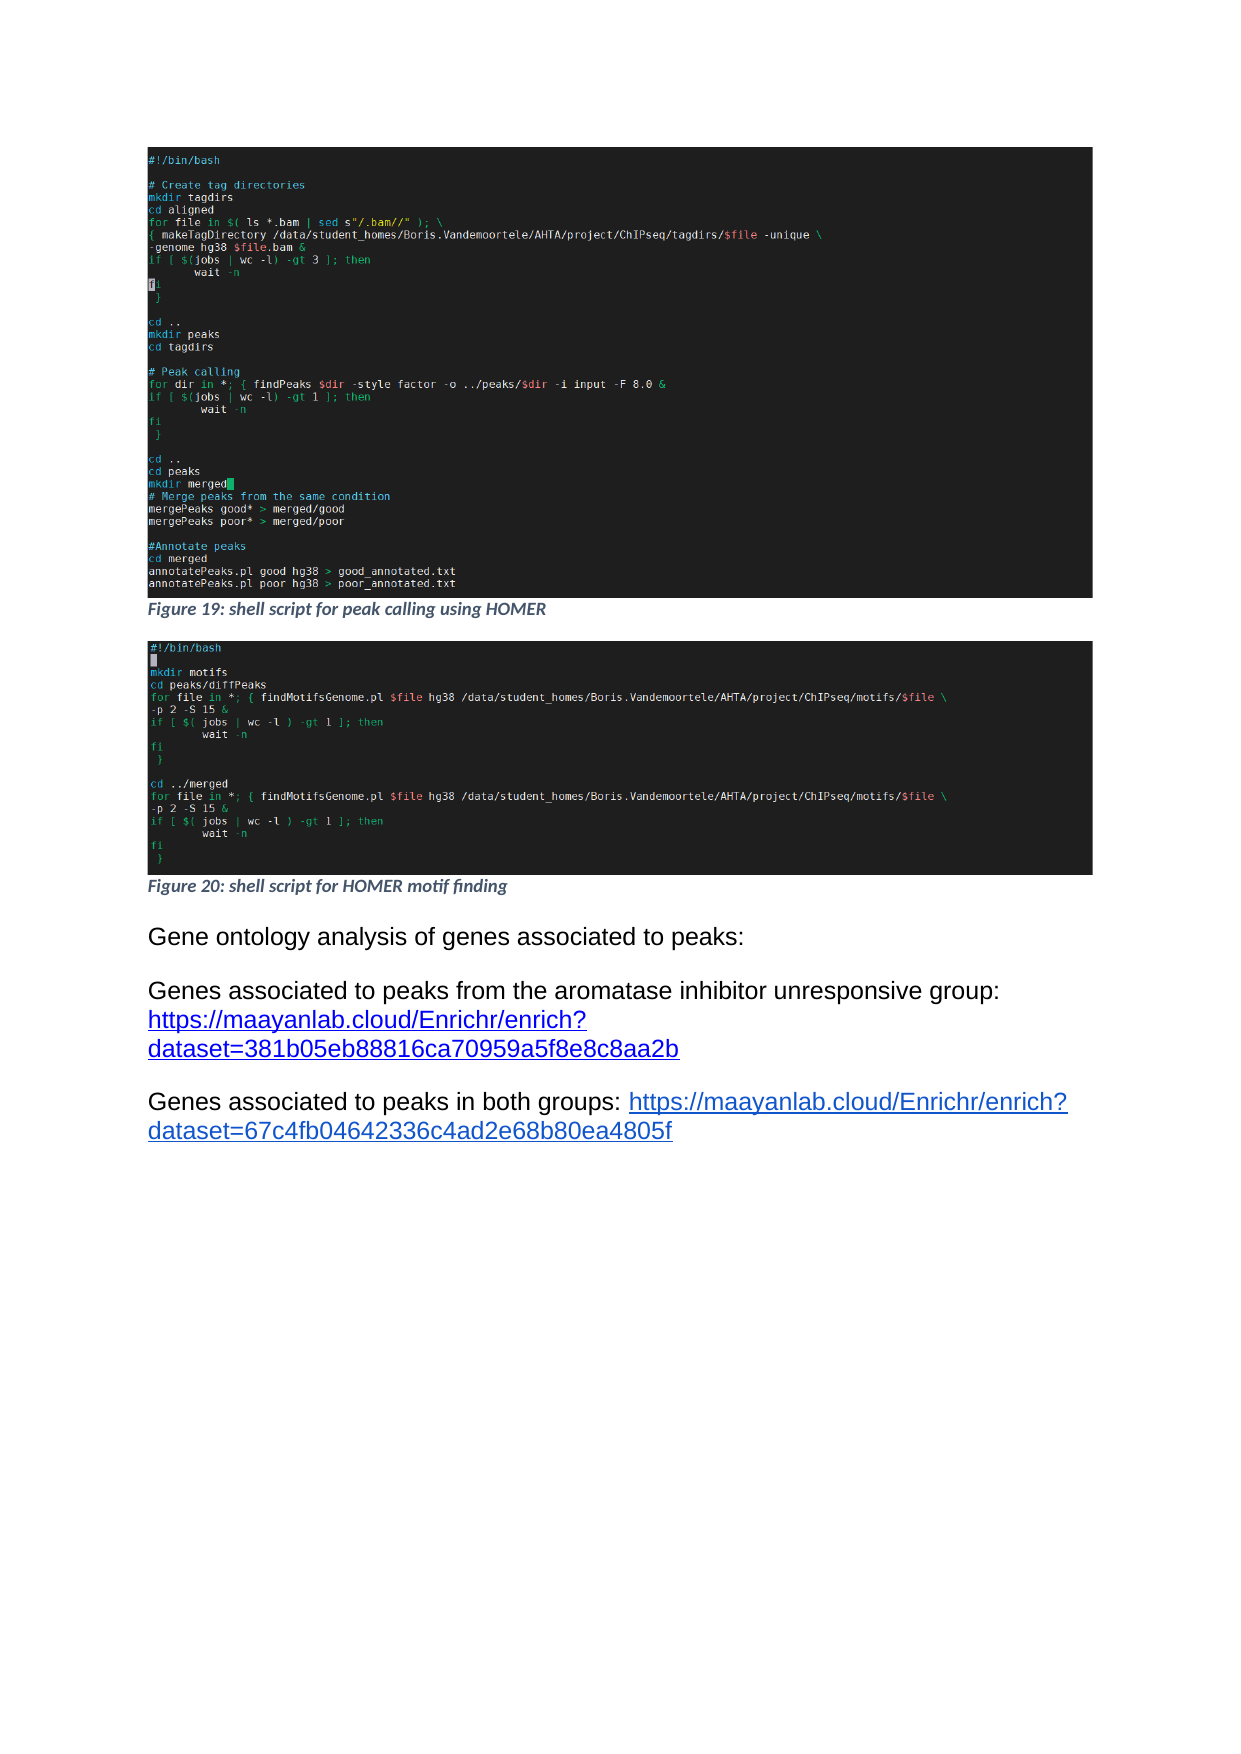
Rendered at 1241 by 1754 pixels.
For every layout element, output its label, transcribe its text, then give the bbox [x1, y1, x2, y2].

text Genes associated to peaks in both groups: https://maayanlab.cloud/Enrichr/enrich?dataset=67c4fb04642336c4ad2e68b80ea4805f [148, 1087, 1093, 1145]
text Gene ontology analysis of genes associated to peaks: [148, 922, 1093, 951]
picture [147, 641, 1093, 875]
picture [147, 147, 1093, 598]
text Genes associated to peaks from the aromatase inhibitor unresponsive group: https://maayanlab.cloud/Enrichr/enrich?dataset=381b05eb88816ca70959a5f8e8c8aa2b [148, 976, 1093, 1062]
